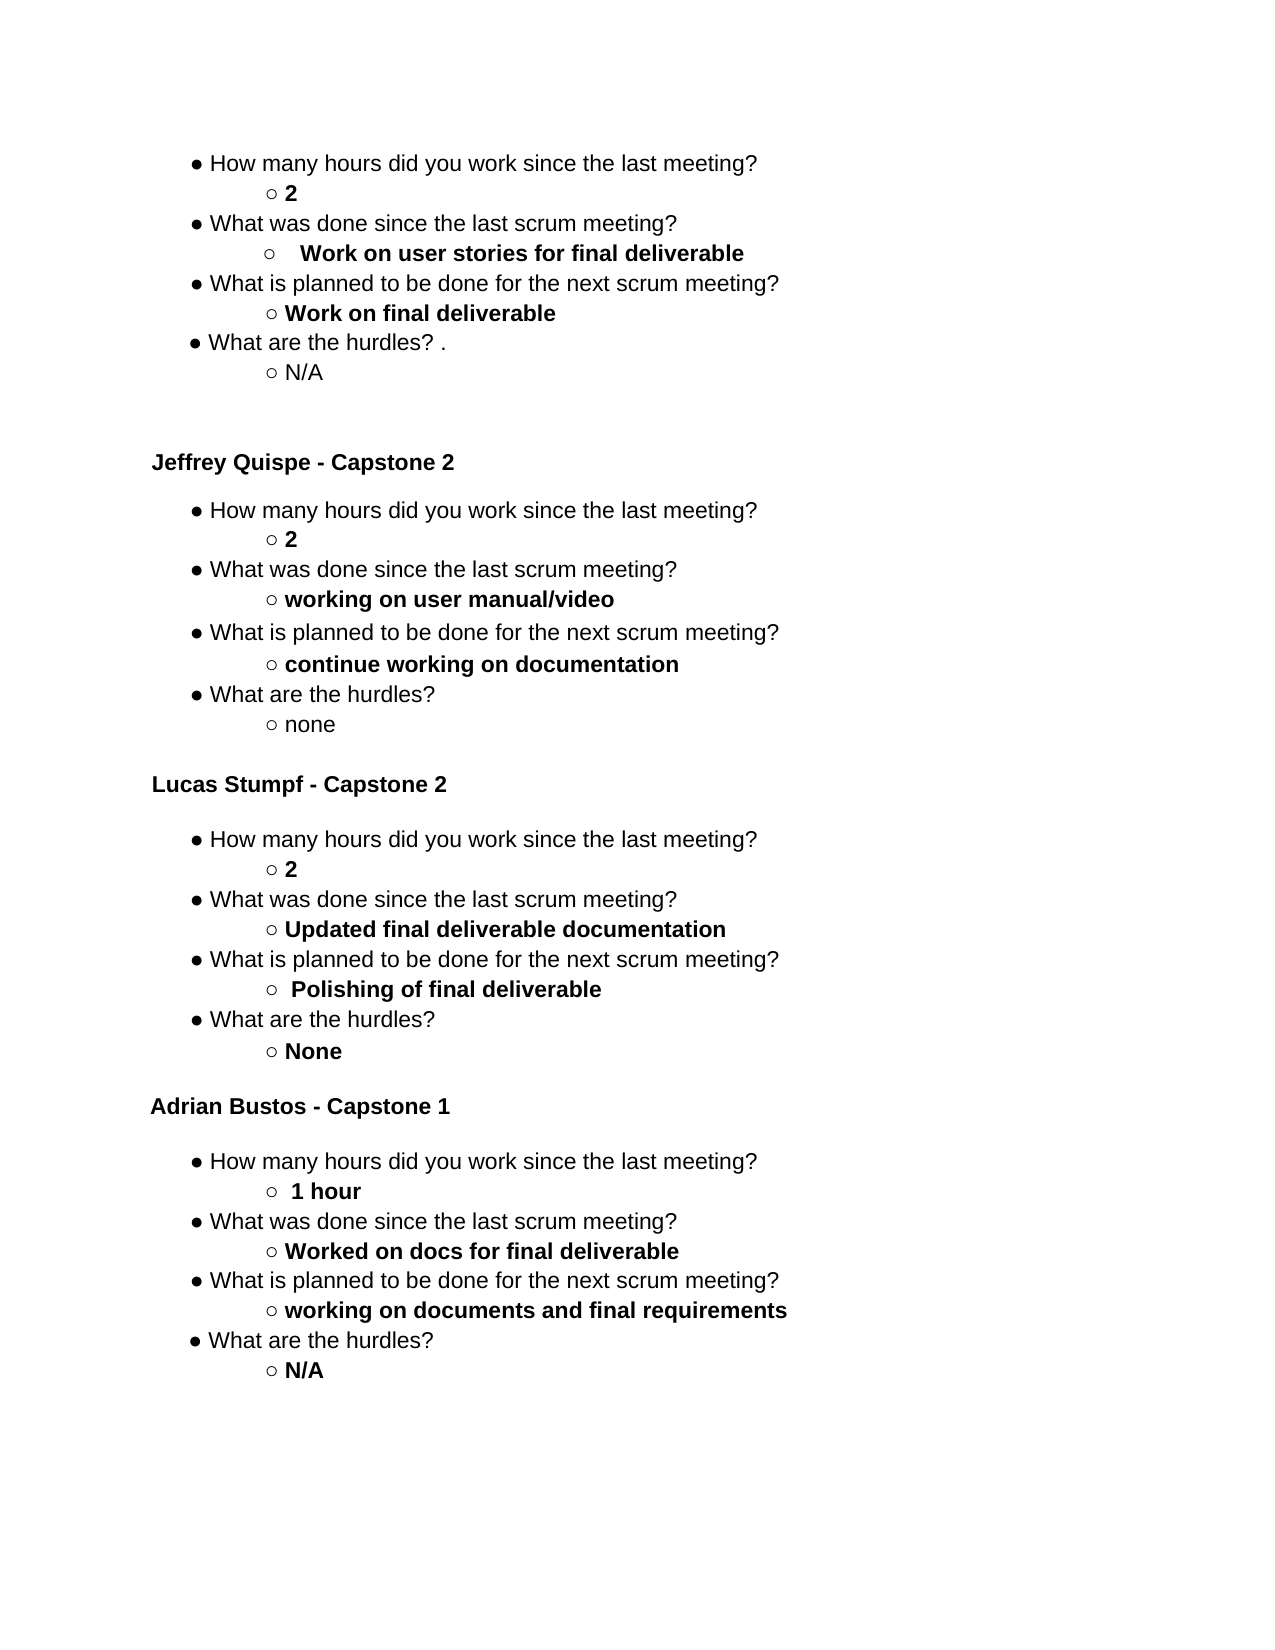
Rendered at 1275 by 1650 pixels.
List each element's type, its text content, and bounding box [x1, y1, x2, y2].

text ○ Polishing of final deliverable [264, 976, 1125, 1002]
list Work on user stories for final deliverable [262, 240, 1125, 266]
text ○ none [264, 711, 1125, 737]
text ○ N/A [264, 1357, 1125, 1383]
text ○ 1 hour [264, 1178, 1125, 1204]
text ○ working on user manual/video [189, 586, 986, 613]
text ○ continue working on documentation [264, 651, 1125, 678]
text ● What are the hurdles? [150, 1327, 1125, 1354]
text ● What was done since the last scrum meeting? [189, 210, 1125, 236]
text ● How many hours did you work since the last meeting? [189, 826, 1125, 852]
text Adrian Bustos - Capstone 1 [150, 1093, 1125, 1119]
text Lucas Stumpf - Capstone 2 [152, 771, 1125, 798]
text ○ working on documents and final requirements [264, 1297, 1125, 1324]
text ● How many hours did you work since the last meeting? [189, 150, 1125, 176]
text ● What is planned to be done for the next scrum meeting? [189, 946, 1125, 972]
text ● What was done since the last scrum meeting? [189, 556, 1125, 583]
text ● What was done since the last scrum meeting? [189, 1208, 1125, 1234]
text ○ 2 [264, 856, 1125, 882]
text ○ Work on final deliverable [264, 299, 1125, 326]
text ● How many hours did you work since the last meeting? [189, 497, 1125, 523]
text ○ Worked on docs for final deliverable [264, 1238, 1125, 1264]
text ● What is planned to be done for the next scrum meeting? [189, 1267, 1125, 1294]
text ● What are the hurdles? [189, 681, 1125, 707]
text ● What is planned to be done for the next scrum meeting? [189, 619, 986, 645]
text ○ N/A [264, 359, 1125, 386]
text ○ 2 [264, 180, 1125, 206]
text ○ 2 [264, 526, 1125, 553]
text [189, 269, 1125, 296]
text ○ None [264, 1038, 1125, 1064]
text Jeffrey Quispe - Capstone 2 [151, 449, 1125, 476]
text ● How many hours did you work since the last meeting? [189, 1148, 1125, 1174]
text ● What are the hurdles? [189, 1006, 1062, 1032]
text ● What was done since the last scrum meeting? [189, 886, 1125, 912]
text ● What are the hurdles? . [150, 329, 1125, 356]
text ○ Updated final deliverable documentation [264, 916, 1125, 942]
